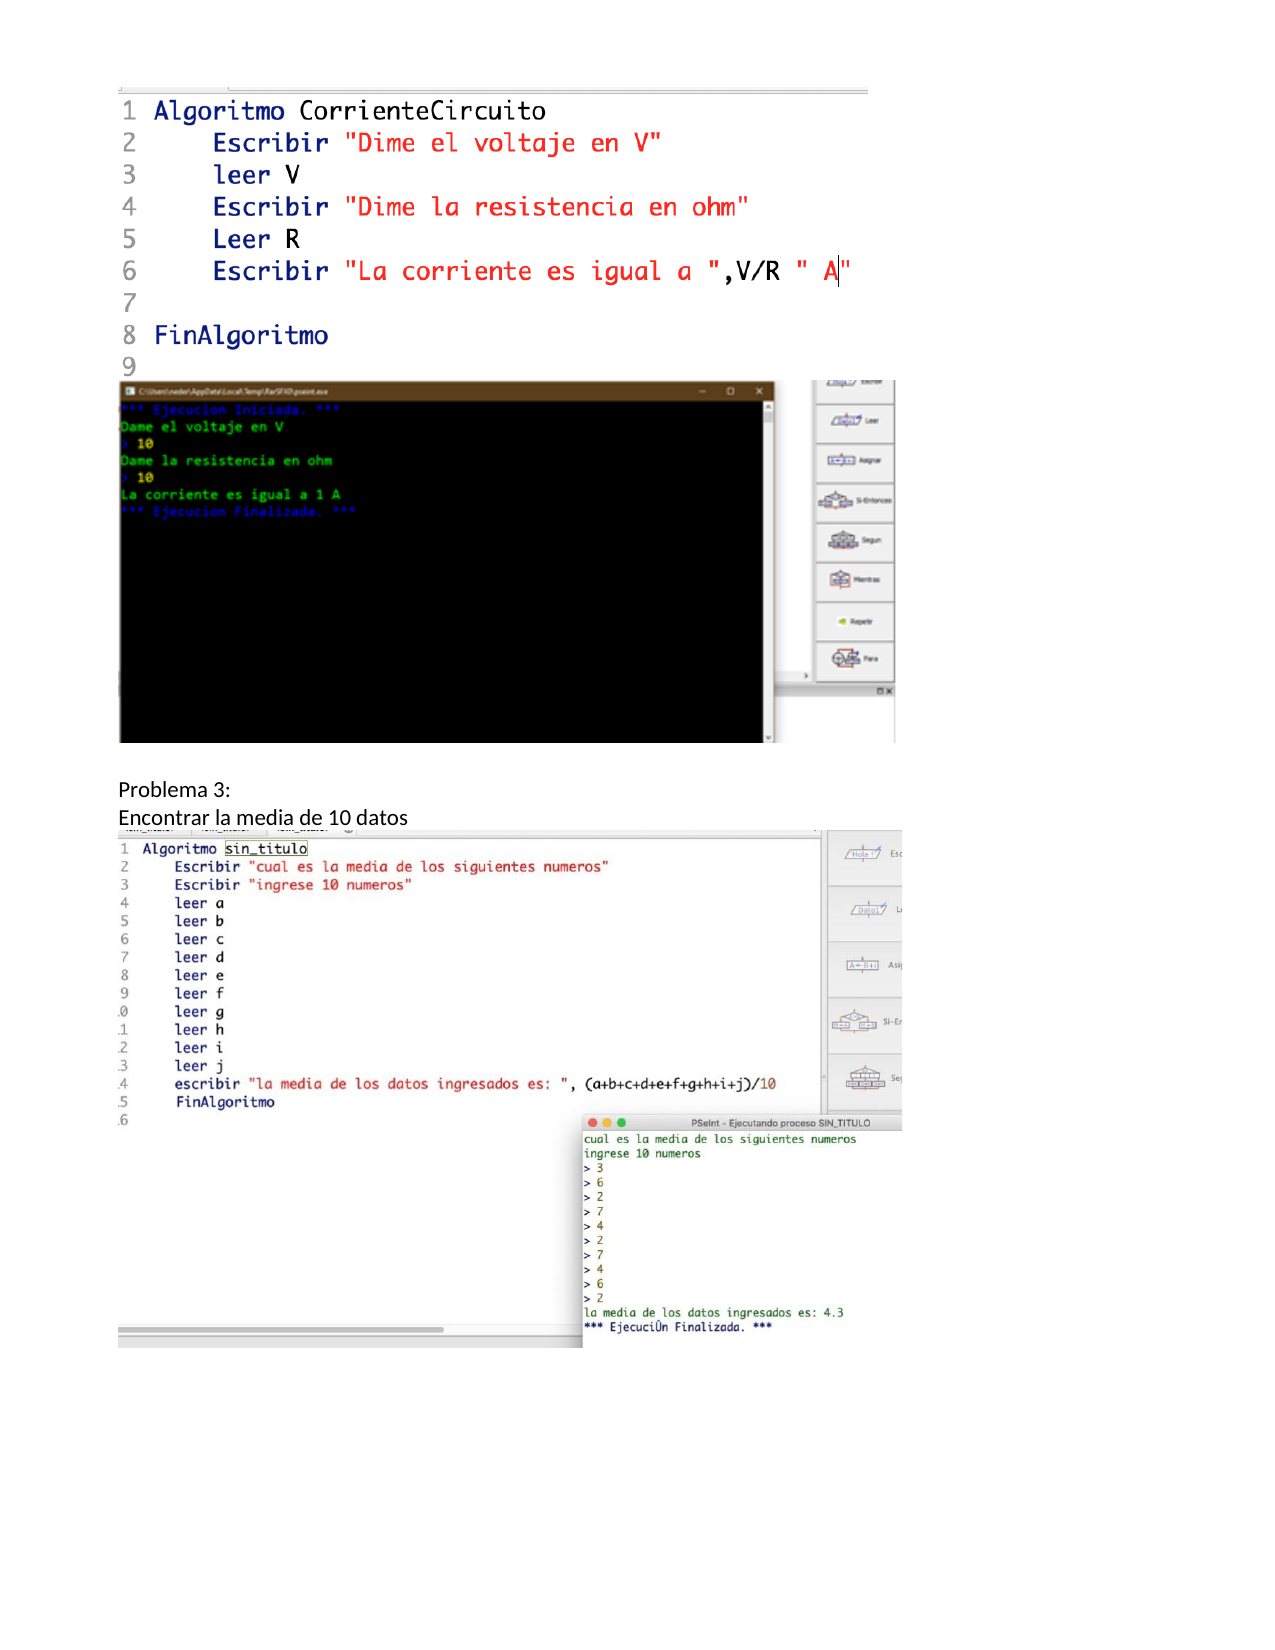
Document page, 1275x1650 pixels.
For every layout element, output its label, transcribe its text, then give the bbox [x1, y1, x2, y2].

picture [118, 380, 896, 743]
picture [118, 830, 903, 1348]
text Problema 3: [118, 775, 1205, 803]
text Encontrar la media de 10 datos [118, 803, 1205, 831]
picture [118, 87, 868, 377]
